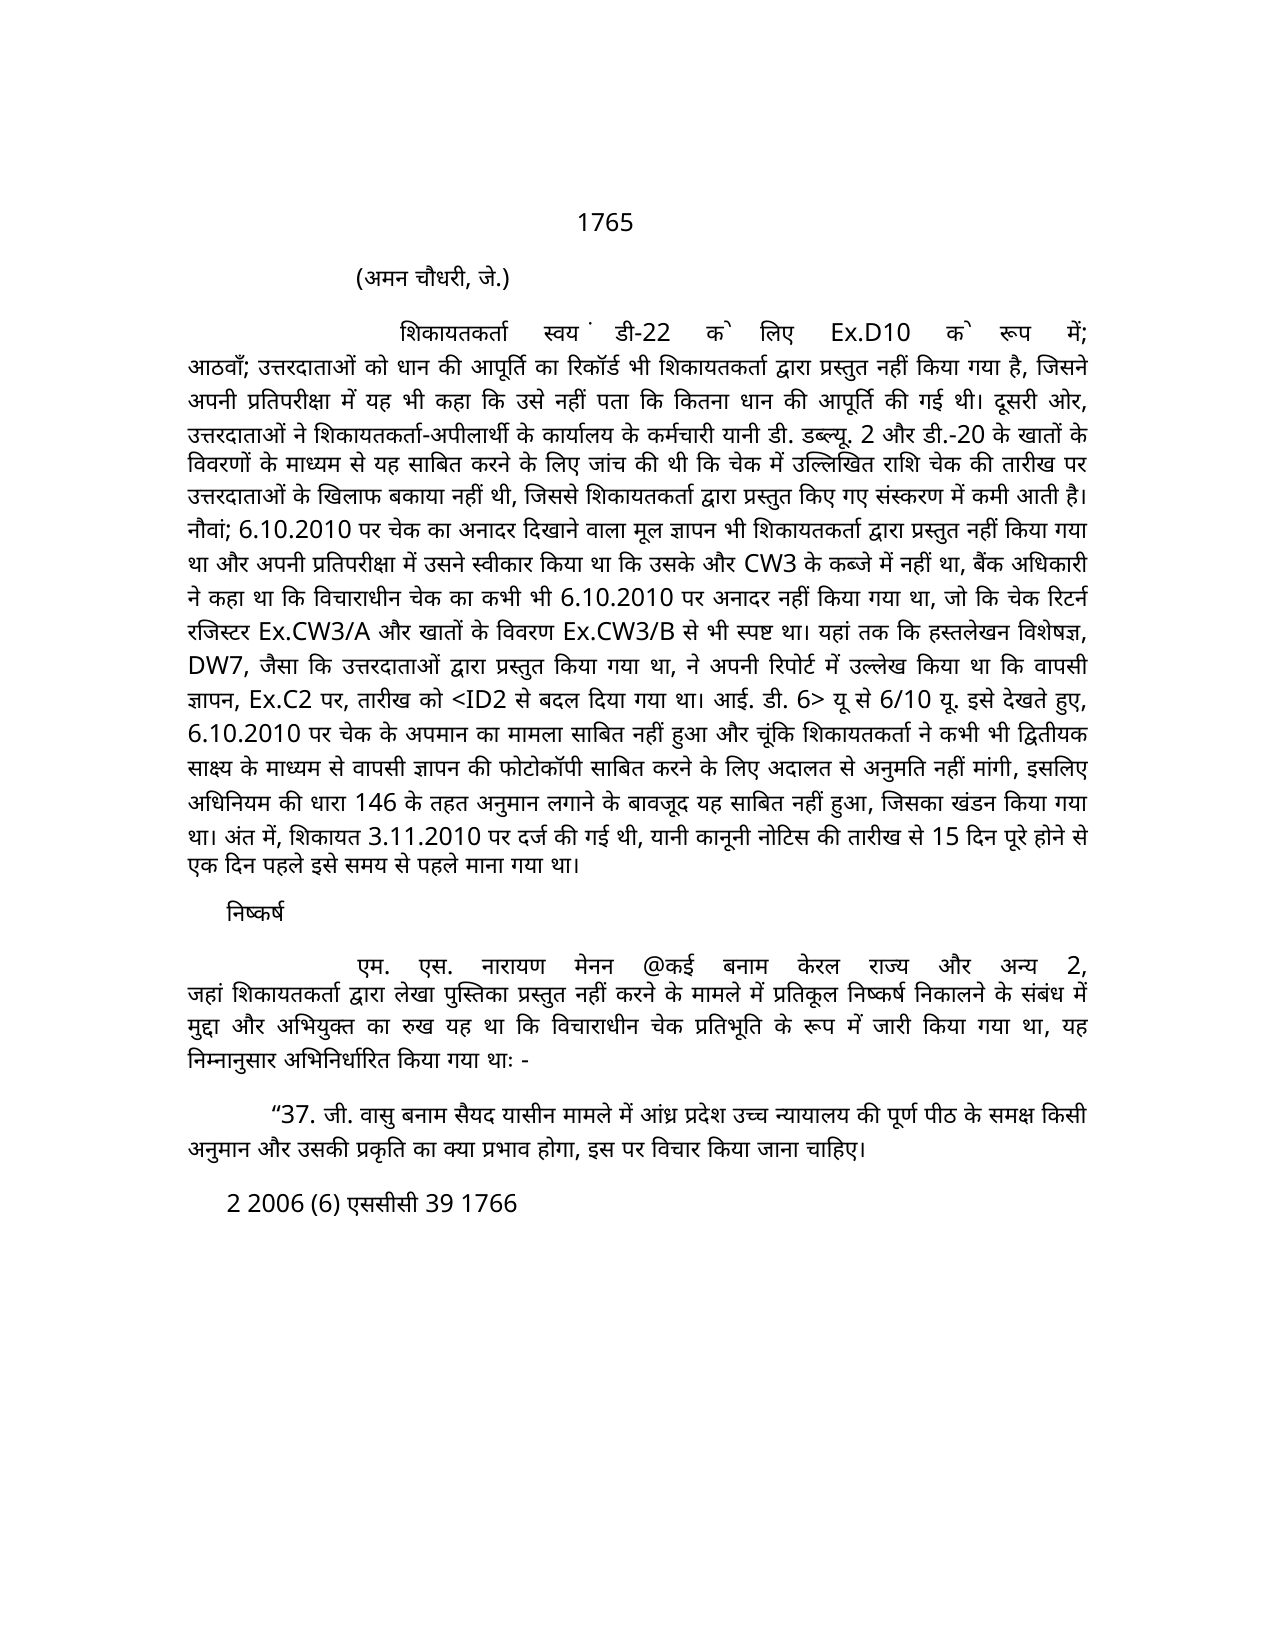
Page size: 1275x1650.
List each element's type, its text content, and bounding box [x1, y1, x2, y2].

text निष्कर्ष [187, 900, 1087, 926]
text 2 2006 (6) एससीसी 39 1766 [187, 1186, 1087, 1220]
text एम. एस. नारायण मेनन @कई बनाम केरल राज्य और अन्य 2, जहां शिकायतकर्ता द्वारा लेखा पुस्तिका प्रस्तुत नहीं करने के मामले में प्रतिकूल निष्कर्ष निकालने के संबंध में मुद्दा और अभियुक्त का रुख यह था कि विचाराधीन चेक प्रतिभूति के रूप में जारी किया गया था, यह निम्नानुसार अभिनिर्धारित किया गया थाः - [187, 947, 1087, 1076]
text 1765 [187, 205, 1087, 239]
text “37. जी. वासु बनाम सैयद यासीन मामले में आंध्र प्रदेश उच्च न्यायालय की पूर्ण पीठ के समक्ष किसी अनुमान और उसकी प्रकृति का क्या प्रभाव होगा, इस पर विचार किया जाना चाहिए। [187, 1097, 1087, 1165]
text शिकायतकर्ता स्वयं डी-22 के लिए Ex.D10 के रूप में; आठवाँ; उत्तरदाताओं को धान की आपूर्ति का रिकॉर्ड भी शिकायतकर्ता द्वारा प्रस्तुत नहीं किया गया है, जिसने अपनी प्रतिपरीक्षा में यह भी कहा कि उसे नहीं पता कि कितना धान की आपूर्ति की गई थी। दूसरी ओर, उत्तरदाताओं ने शिकायतकर्ता-अपीलार्थी के कार्यालय के कर्मचारी यानी डी. डब्ल्यू. 2 और डी.-20 के खातों के विवरणों के माध्यम से यह साबित करने के लिए जांच की थी कि चेक में उल्लिखित राशि चेक की तारीख पर उत्तरदाताओं के खिलाफ बकाया नहीं थी, जिससे शिकायतकर्ता द्वारा प्रस्तुत किए गए संस्करण में कमी आती है। नौवां; 6.10.2010 पर चेक का अनादर दिखाने वाला मूल ज्ञापन भी शिकायतकर्ता द्वारा प्रस्तुत नहीं किया गया था और अपनी प्रतिपरीक्षा में उसने स्वीकार किया था कि उसके और CW3 के कब्जे में नहीं था, बैंक अधिकारी ने कहा था कि विचाराधीन चेक का कभी भी 6.10.2010 पर अनादर नहीं किया गया था, जो कि चेक रिटर्न रजिस्टर Ex.CW3/A और खातों के विवरण Ex.CW3/B से भी स्पष्ट था। यहां तक कि हस्तलेखन विशेषज्ञ, DW7, जैसा कि उत्तरदाताओं द्वारा प्रस्तुत किया गया था, ने अपनी रिपोर्ट में उल्लेख किया था कि वापसी ज्ञापन, Ex.C2 पर, तारीख को <ID2 से बदल दिया गया था। आई. डी. 6> यू से 6/10 यू. इसे देखते हुए, 6.10.2010 पर चेक के अपमान का मामला साबित नहीं हुआ और चूंकि शिकायतकर्ता ने कभी भी द्वितीयक साक्ष्य के माध्यम से वापसी ज्ञापन की फोटोकॉपी साबित करने के लिए अदालत से अनुमति नहीं मांगी, इसलिए अधिनियम की धारा 146 के तहत अनुमान लगाने के बावजूद यह साबित नहीं हुआ, जिसका खंडन किया गया था। अंत में, शिकायत 3.11.2010 पर दर्ज की गई थी, यानी कानूनी नोटिस की तारीख से 15 दिन पूरे होने से एक दिन पहले इसे समय से पहले माना गया था। [187, 315, 1087, 879]
text (अमन चौधरी, जे.) [187, 260, 1087, 294]
